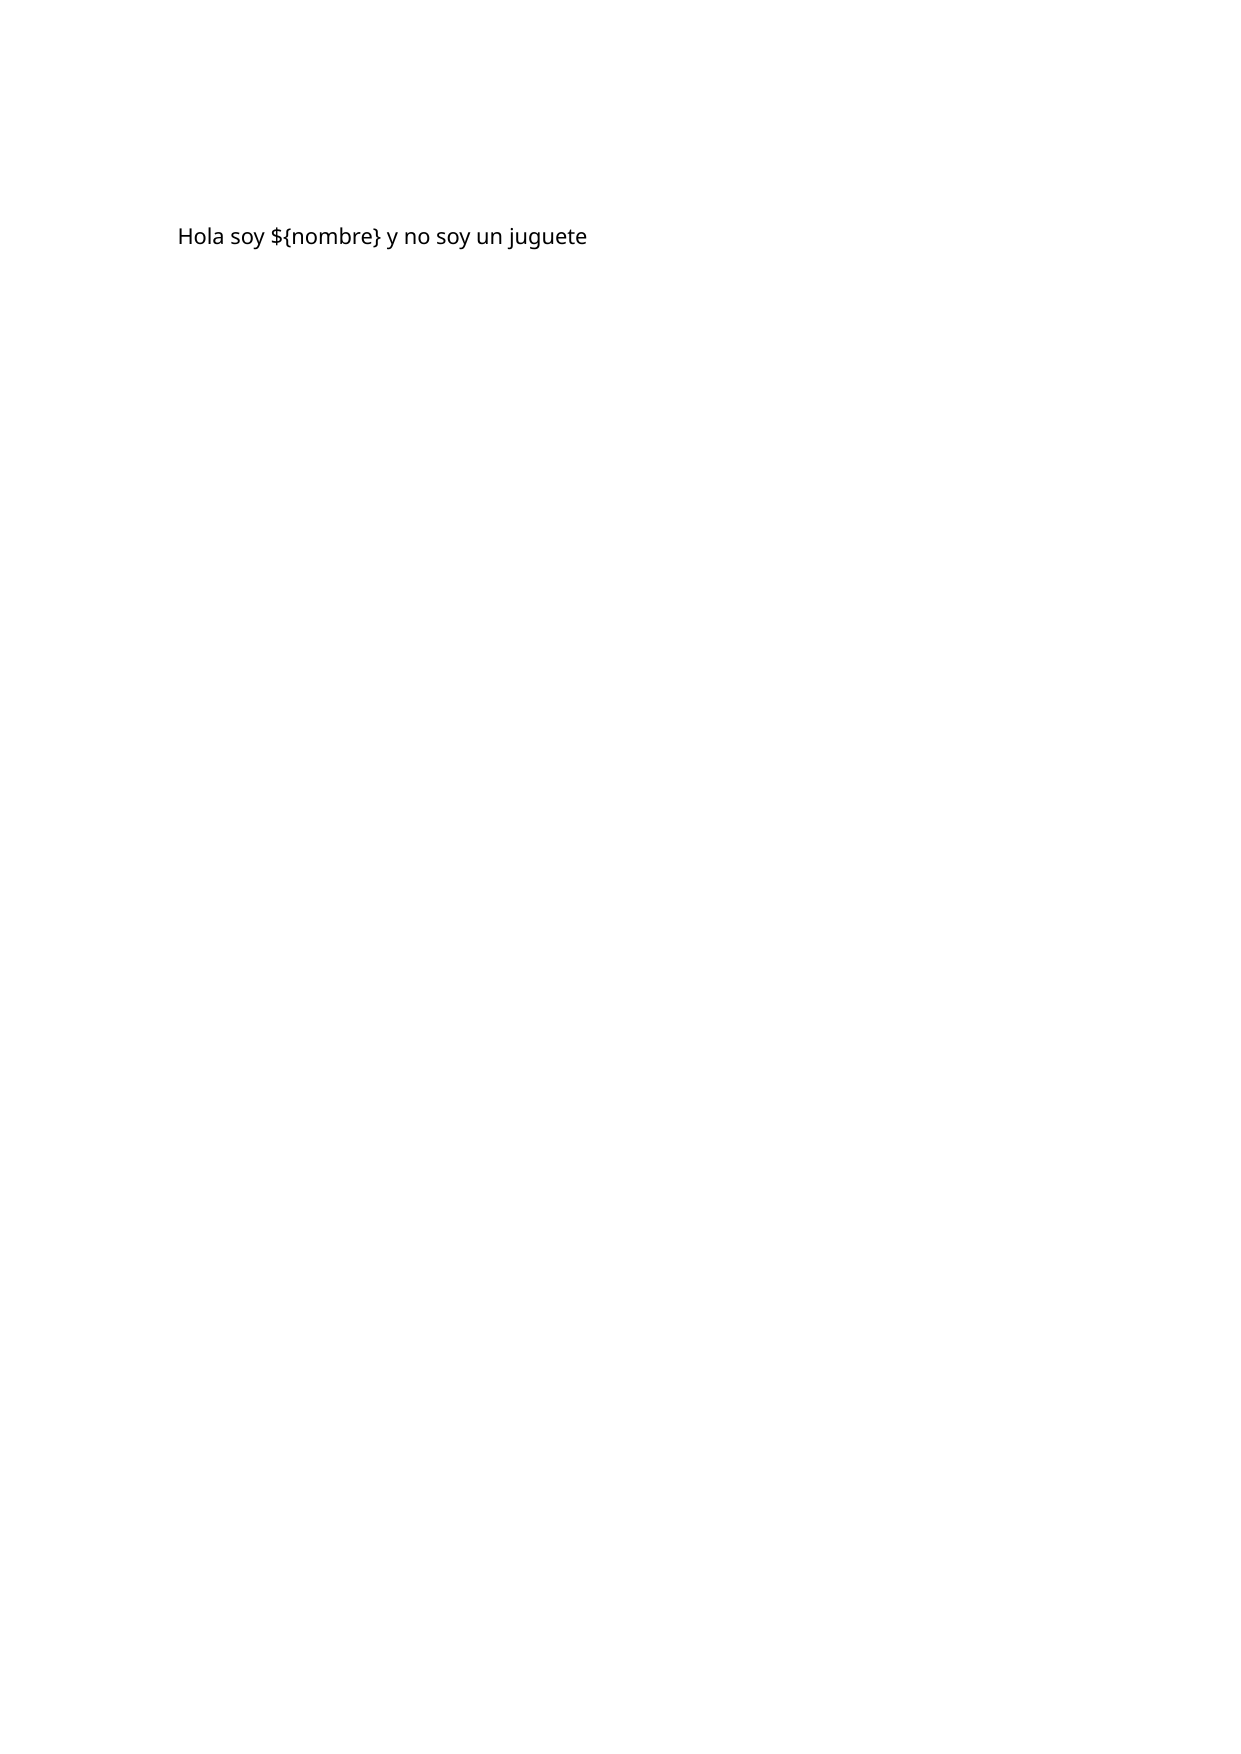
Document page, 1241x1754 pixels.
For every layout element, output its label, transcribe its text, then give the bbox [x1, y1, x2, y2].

text Hola soy ${nombre} y no soy un juguete [177, 217, 1063, 254]
